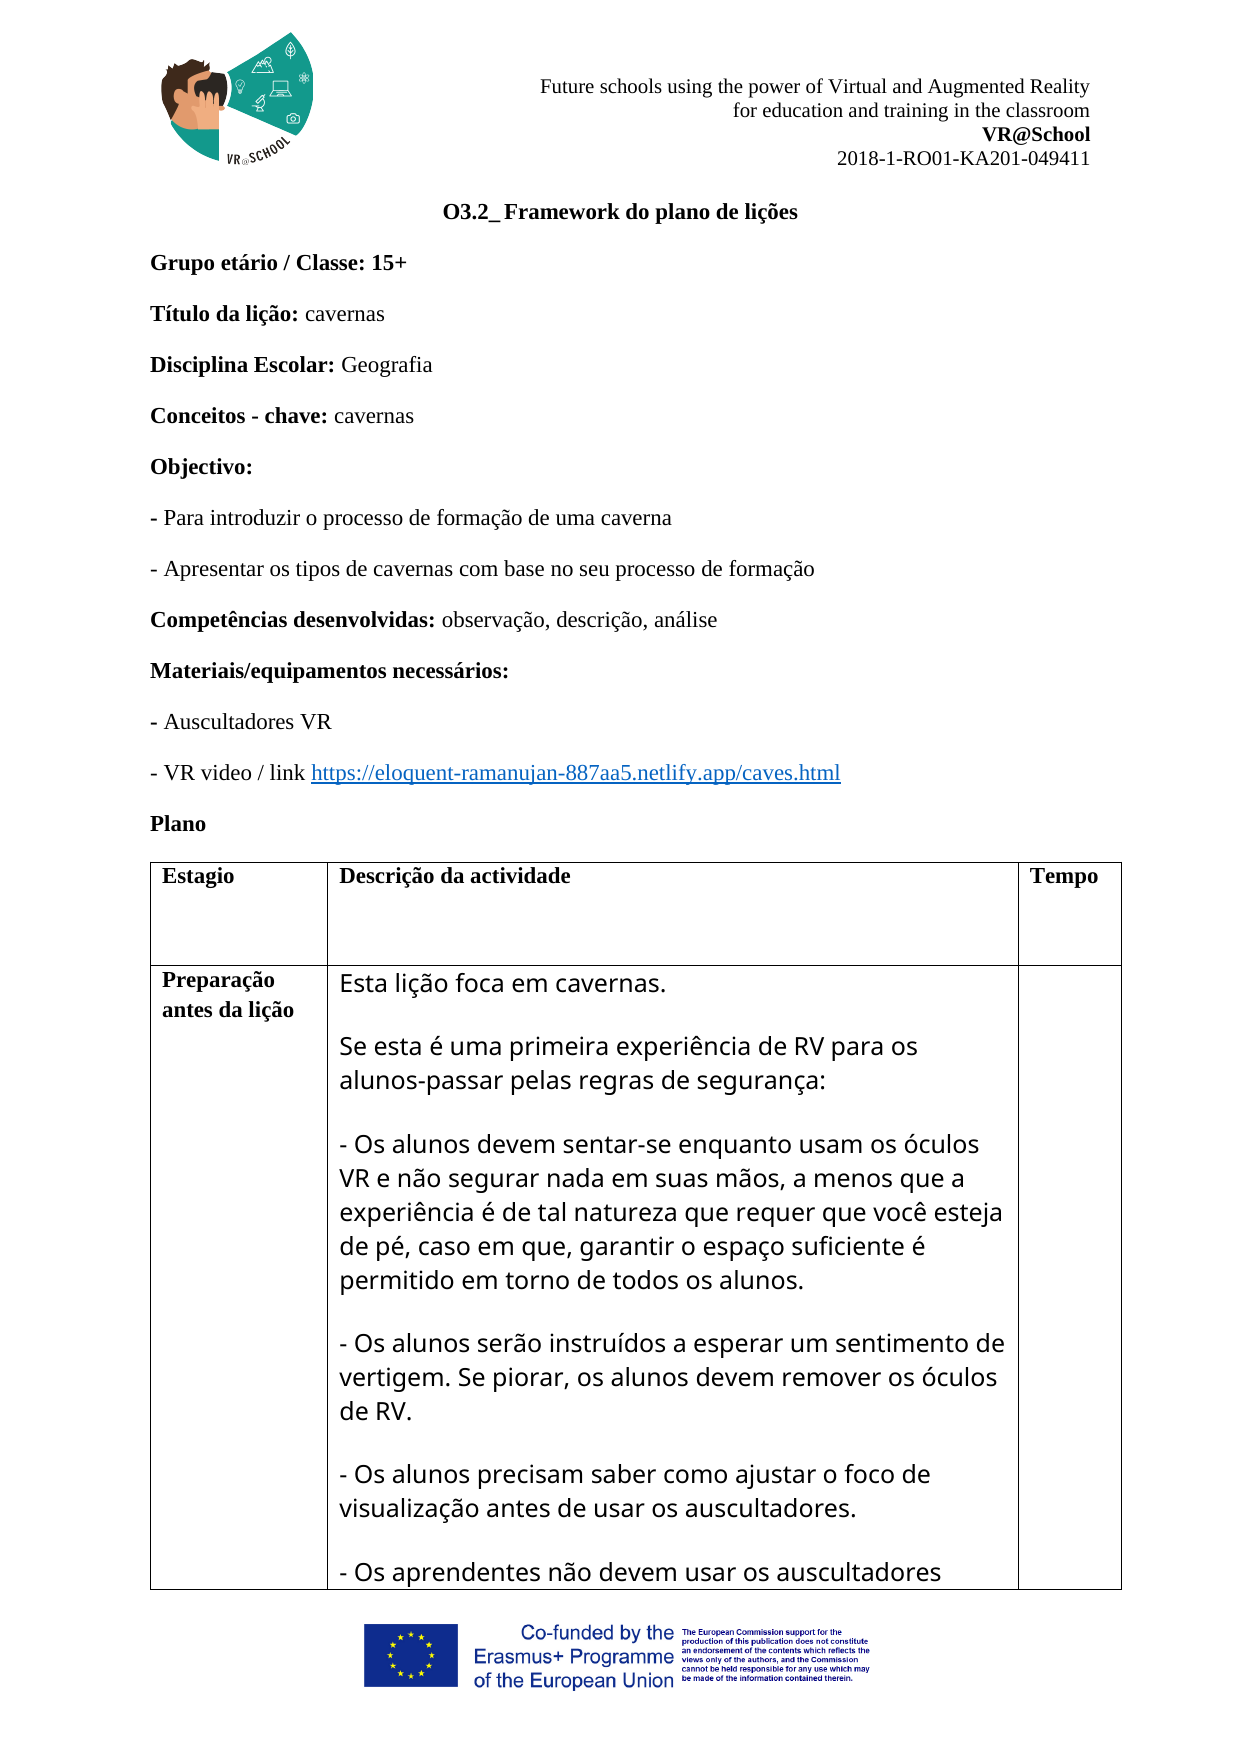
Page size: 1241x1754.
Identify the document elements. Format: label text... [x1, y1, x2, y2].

table_cell Preparação antes da lição [151, 966, 327, 1588]
text Plano [150, 811, 1090, 837]
text O3.2_ Framework do plano de lições [150, 198, 1090, 224]
text Disciplina Escolar: Geografia [150, 351, 1090, 377]
text - Auscultadores VR [150, 708, 1090, 735]
table_header Tempo [1019, 863, 1121, 965]
picture [161, 32, 313, 175]
text Materiais/equipamentos necessários: [150, 657, 1090, 684]
picture [360, 1608, 876, 1692]
table_cell [1019, 966, 1121, 1588]
text Conceitos - chave: cavernas [150, 402, 1090, 428]
text - Apresentar os tipos de cavernas com base no seu processo de formação [150, 555, 1090, 582]
text Competências desenvolvidas: observação, descrição, análise [150, 606, 1090, 633]
text Objectivo: [150, 453, 1090, 479]
text Título da lição: cavernas [150, 300, 1090, 326]
table_header Descrição da actividade [328, 863, 1018, 965]
text - VR video / link https://eloquent-ramanujan-887aa5.netlify.app/caves.html [150, 759, 1090, 786]
text Grupo etário / Classe: 15+ [150, 249, 1090, 275]
table_header Estagio [151, 863, 327, 965]
text - Para introduzir o processo de formação de uma caverna [150, 504, 1090, 531]
